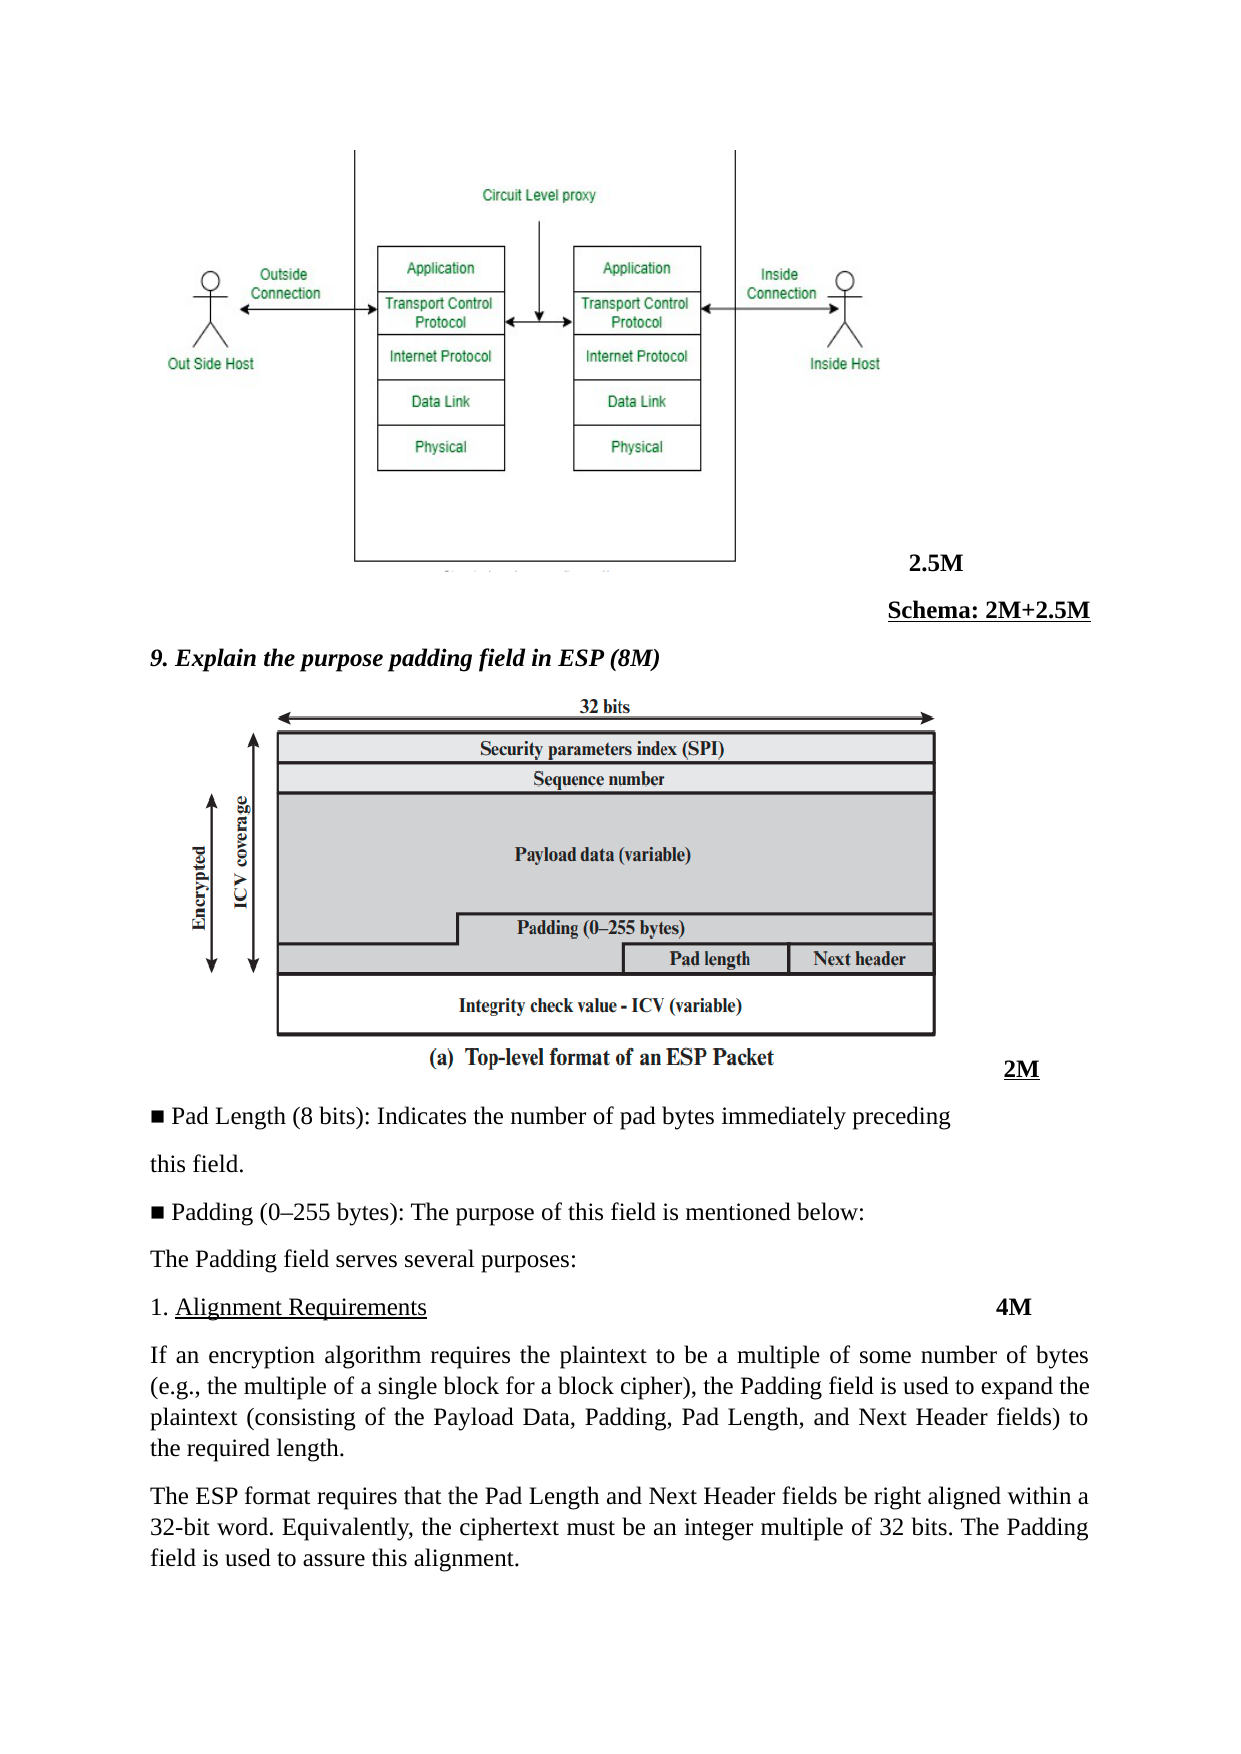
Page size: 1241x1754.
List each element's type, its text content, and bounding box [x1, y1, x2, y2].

text Schema: 2M+2.5M [150, 596, 1090, 624]
picture [150, 691, 1004, 1077]
text ■ Pad Length (8 bits): Indicates the number of pad bytes immediately preceding [150, 1101, 1090, 1130]
text The Padding field serves several purposes: [150, 1244, 1090, 1273]
text If an encryption algorithm requires the plaintext to be a multiple of some number of bytes (e.g., the multiple of a single block for a block cipher), the Padding field is used to expand the plaintext (consisting of the Payload Data, Padding, Pad Length, and Next Header fields) to the required length. [150, 1340, 1090, 1462]
text this field. [150, 1149, 1090, 1178]
text ■ Padding (0–255 bytes): The purpose of this field is mentioned below: [150, 1197, 1090, 1226]
text 9. Explain the purpose padding field in ESP (8M) [150, 643, 1090, 672]
text The ESP format requires that the Pad Length and Next Header fields be right aligned within a 32-bit word. Equivalently, the ciphertext must be an integer multiple of 32 bits. The Padding field is used to assure this alignment. [150, 1481, 1090, 1572]
picture [150, 150, 909, 572]
text 1. Alignment Requirements 4M [150, 1292, 1090, 1321]
